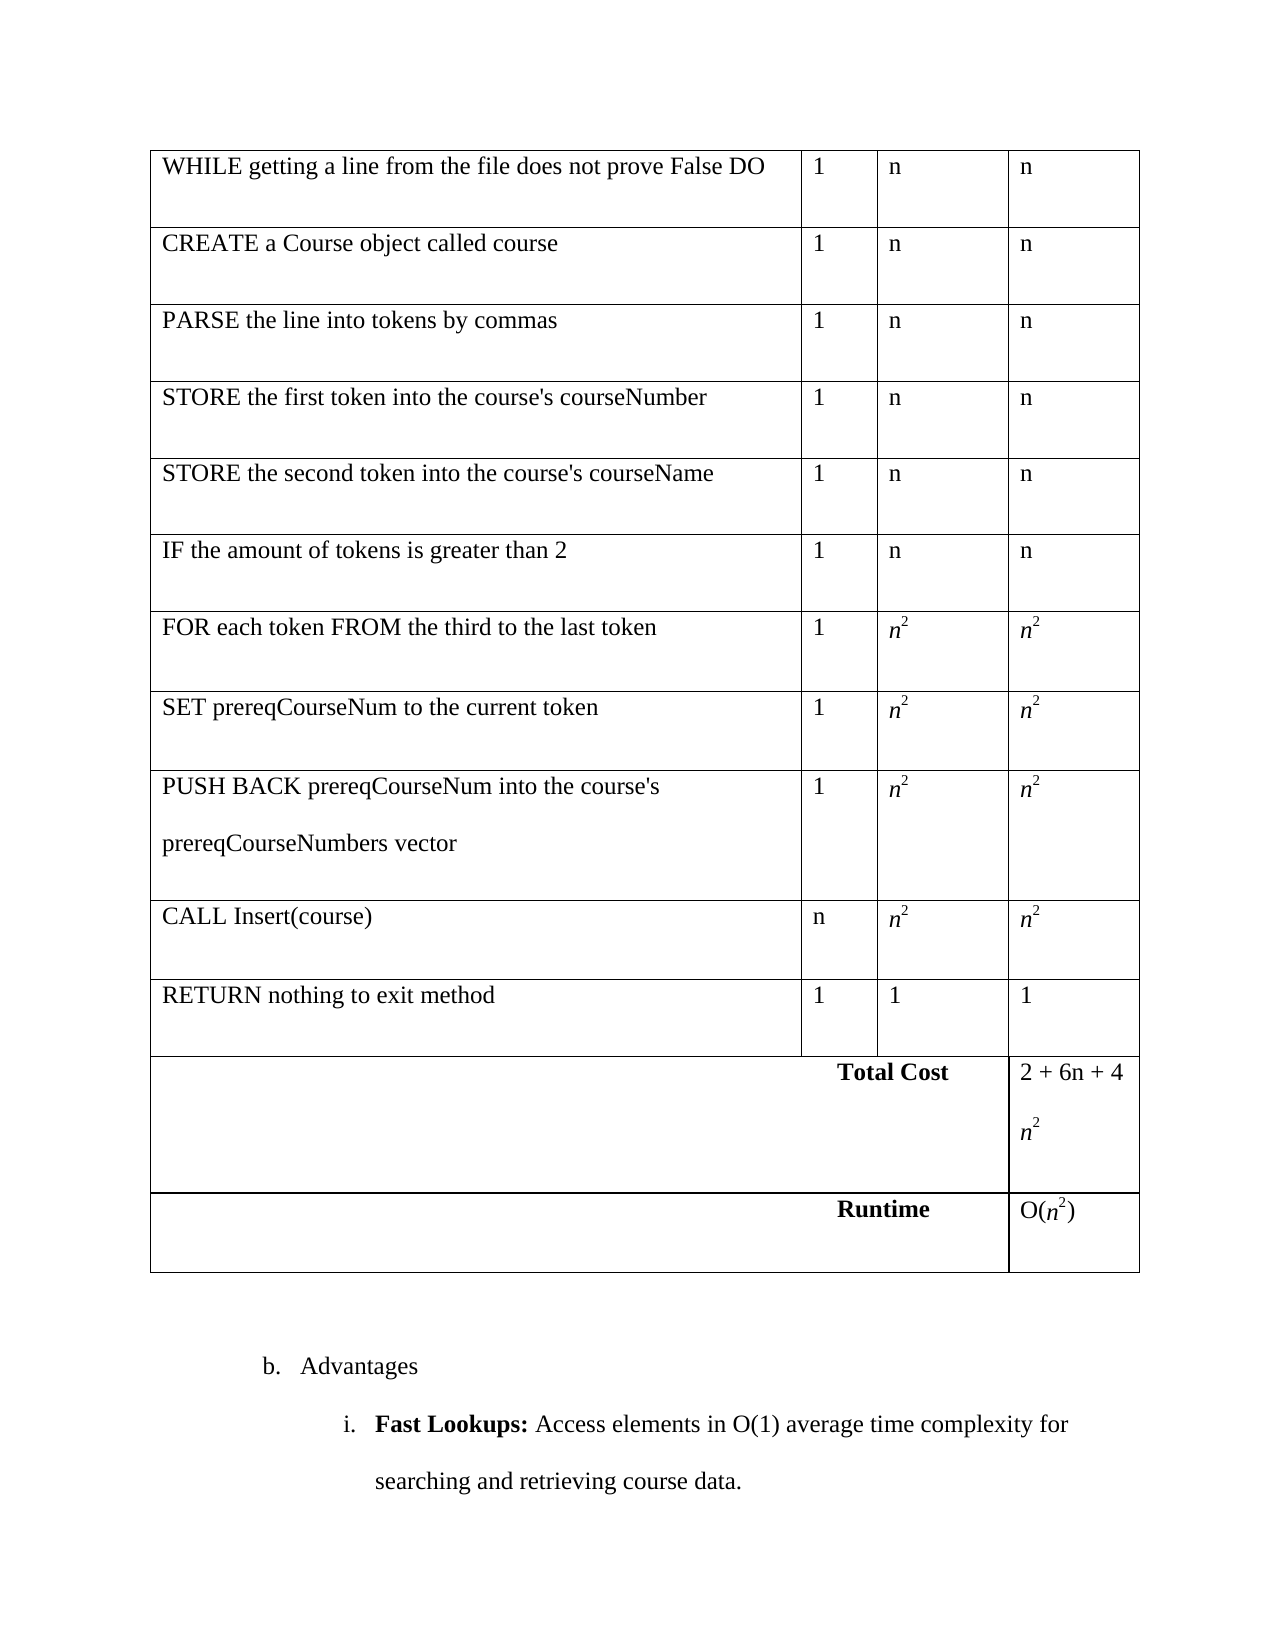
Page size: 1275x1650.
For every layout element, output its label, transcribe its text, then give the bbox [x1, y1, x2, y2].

table_cell n [1009, 535, 1139, 611]
table_cell CALL Insert(course) [151, 901, 801, 979]
table_cell n [1009, 459, 1139, 534]
table_cell n [1009, 382, 1139, 457]
table_cell 1 [802, 980, 877, 1056]
table_cell Runtime [151, 1194, 1008, 1272]
table_cell O() [1010, 1194, 1139, 1272]
table_cell CREATE a Course object called course [151, 228, 801, 304]
table_cell 1 [802, 771, 877, 900]
table_cell SET prereqCourseNum to the current token [151, 692, 801, 770]
table_cell n [878, 459, 1008, 534]
table_cell 1 [802, 382, 877, 457]
table_cell [1009, 692, 1139, 770]
table_cell STORE the second token into the course's courseName [151, 459, 801, 534]
table_cell [1009, 771, 1139, 900]
table_cell [1009, 901, 1139, 979]
table_cell 1 [802, 612, 877, 691]
table_cell 1 [802, 692, 877, 770]
table_cell 1 [802, 305, 877, 381]
table_cell n [878, 535, 1008, 611]
table_cell RETURN nothing to exit method [151, 980, 801, 1056]
table_cell 1 [1009, 980, 1139, 1056]
table_cell [878, 901, 1008, 979]
list Fast Lookups: Access elements in O(1) average time complexity for searching and retrieving course data. [356, 1409, 1125, 1495]
table_cell [878, 692, 1008, 770]
table_cell n [1009, 151, 1139, 227]
table_cell 1 [878, 980, 1008, 1056]
table_cell [878, 771, 1008, 900]
table_cell 1 [802, 459, 877, 534]
table_cell 1 [802, 535, 877, 611]
table_cell FOR each token FROM the third to the last token [151, 612, 801, 691]
table_cell STORE the first token into the course's courseNumber [151, 382, 801, 457]
table_cell n [878, 305, 1008, 381]
table_cell PUSH BACK prereqCourseNum into the course's prereqCourseNumbers vector [151, 771, 801, 900]
table_cell 1 [802, 151, 877, 227]
table_cell n [1009, 228, 1139, 304]
table_cell [1009, 612, 1139, 691]
table_cell n [878, 151, 1008, 227]
table_cell PARSE the line into tokens by commas [151, 305, 801, 381]
table_cell WHILE getting a line from the file does not prove False DO [151, 151, 801, 227]
table_cell Total Cost [151, 1057, 1008, 1192]
table_cell IF the amount of tokens is greater than 2 [151, 535, 801, 611]
table_cell n [878, 382, 1008, 457]
list Advantages [262, 1351, 1125, 1380]
table_cell n [802, 901, 877, 979]
table_cell [878, 612, 1008, 691]
table_cell 2 + 6n + 4 [1010, 1057, 1139, 1192]
table_cell n [1009, 305, 1139, 381]
table_cell 1 [802, 228, 877, 304]
table_cell n [878, 228, 1008, 304]
